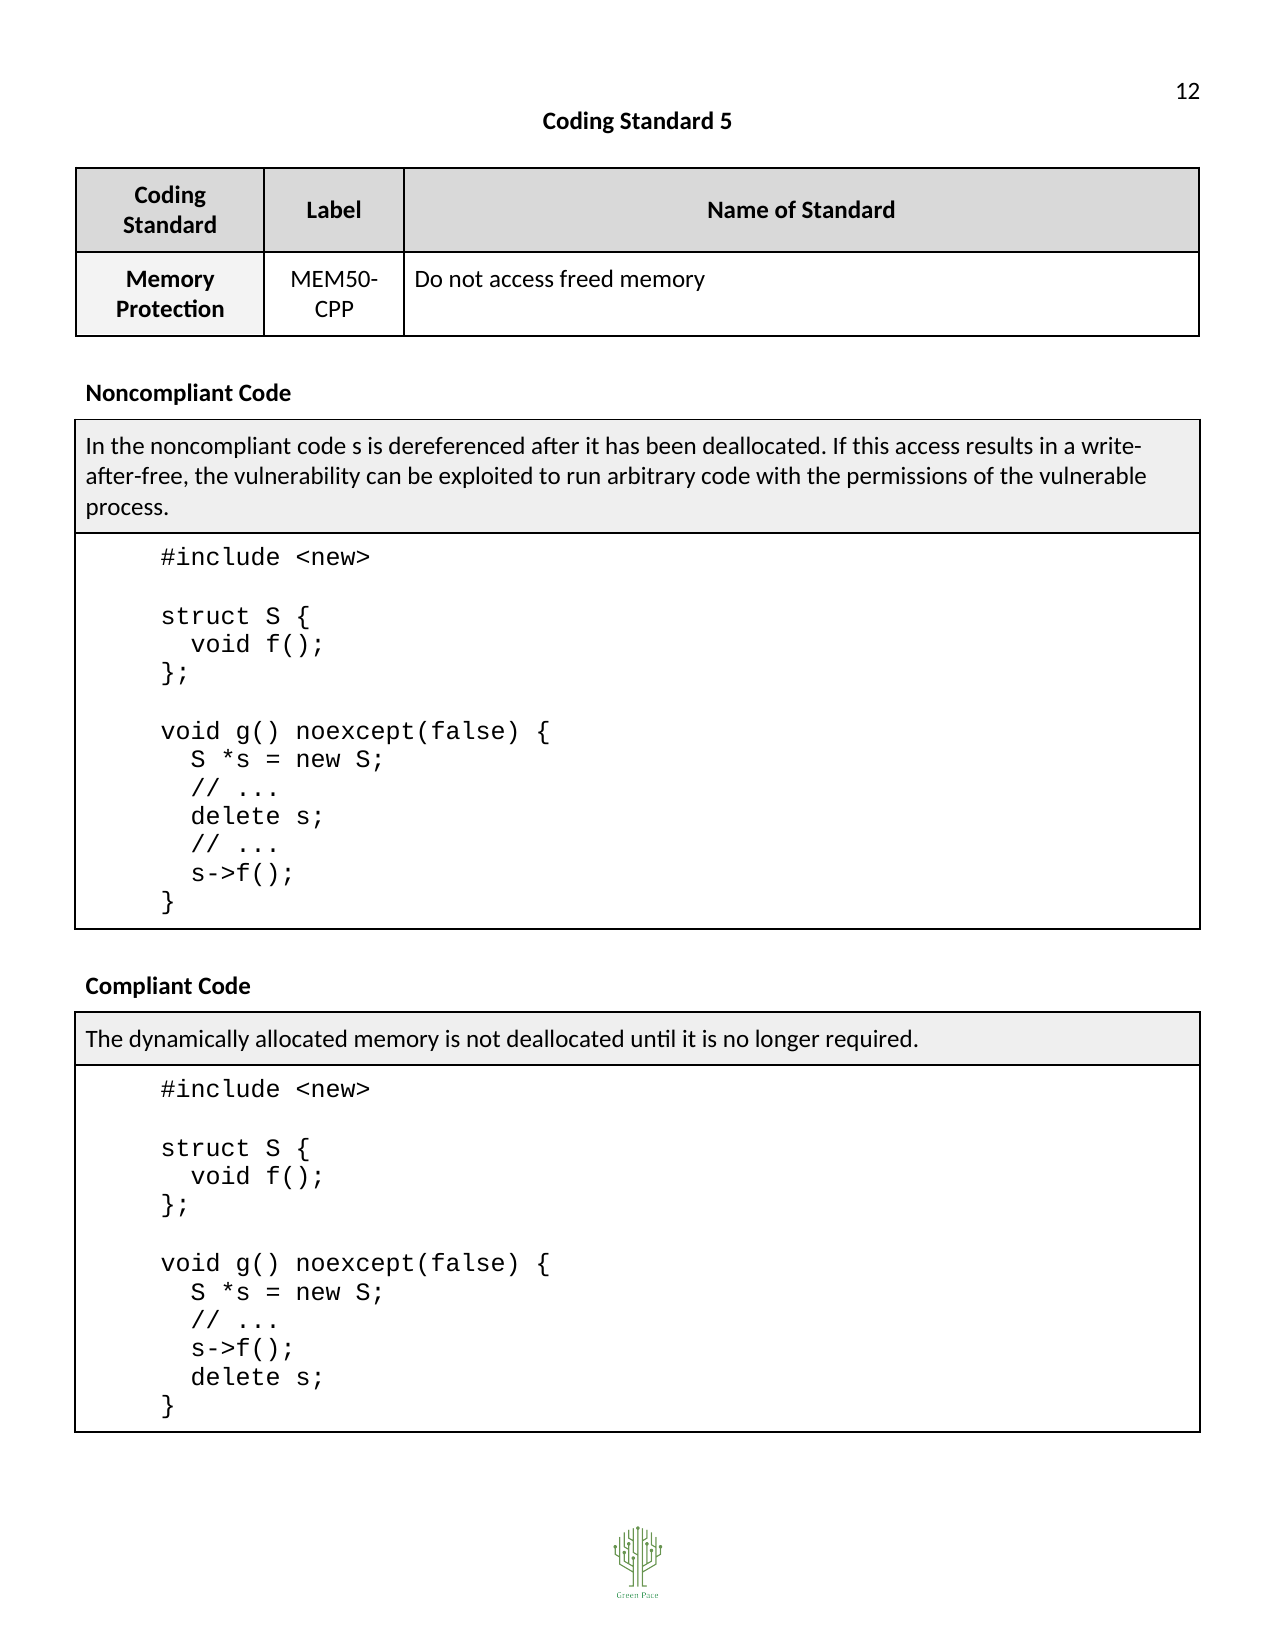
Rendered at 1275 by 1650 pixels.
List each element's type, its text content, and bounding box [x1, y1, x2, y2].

table_cell MEM50-CPP [265, 253, 403, 334]
table_cell #include <new> struct S { void f(); }; void g() noexcept(false) { S *s = new S; // ... delete s; // ... s->f(); } [76, 534, 1199, 927]
table_header Coding Standard [77, 169, 263, 251]
picture [605, 1521, 670, 1606]
table_cell #include <new> struct S { void f(); }; void g() noexcept(false) { S *s = new S; // ... s->f(); delete s; } [76, 1066, 1199, 1431]
table_cell The dynamically allocated memory is not deallocated until it is no longer required. [76, 1013, 1199, 1064]
table_header Compliant Code [75, 960, 1200, 1011]
table_cell Do not access freed memory [405, 253, 1198, 334]
table_header Name of Standard [405, 169, 1198, 251]
table_header Noncompliant Code [75, 367, 1200, 418]
subtitle Coding Standard 5 [75, 106, 1200, 136]
table_cell Memory Protection [77, 253, 263, 334]
table_cell In the noncompliant code s is dereferenced after it has been deallocated. If this access results in a write-after-free, the vulnerability can be exploited to run arbitrary code with the permissions of the vulnerable process. [76, 420, 1199, 532]
table_header Label [265, 169, 403, 251]
